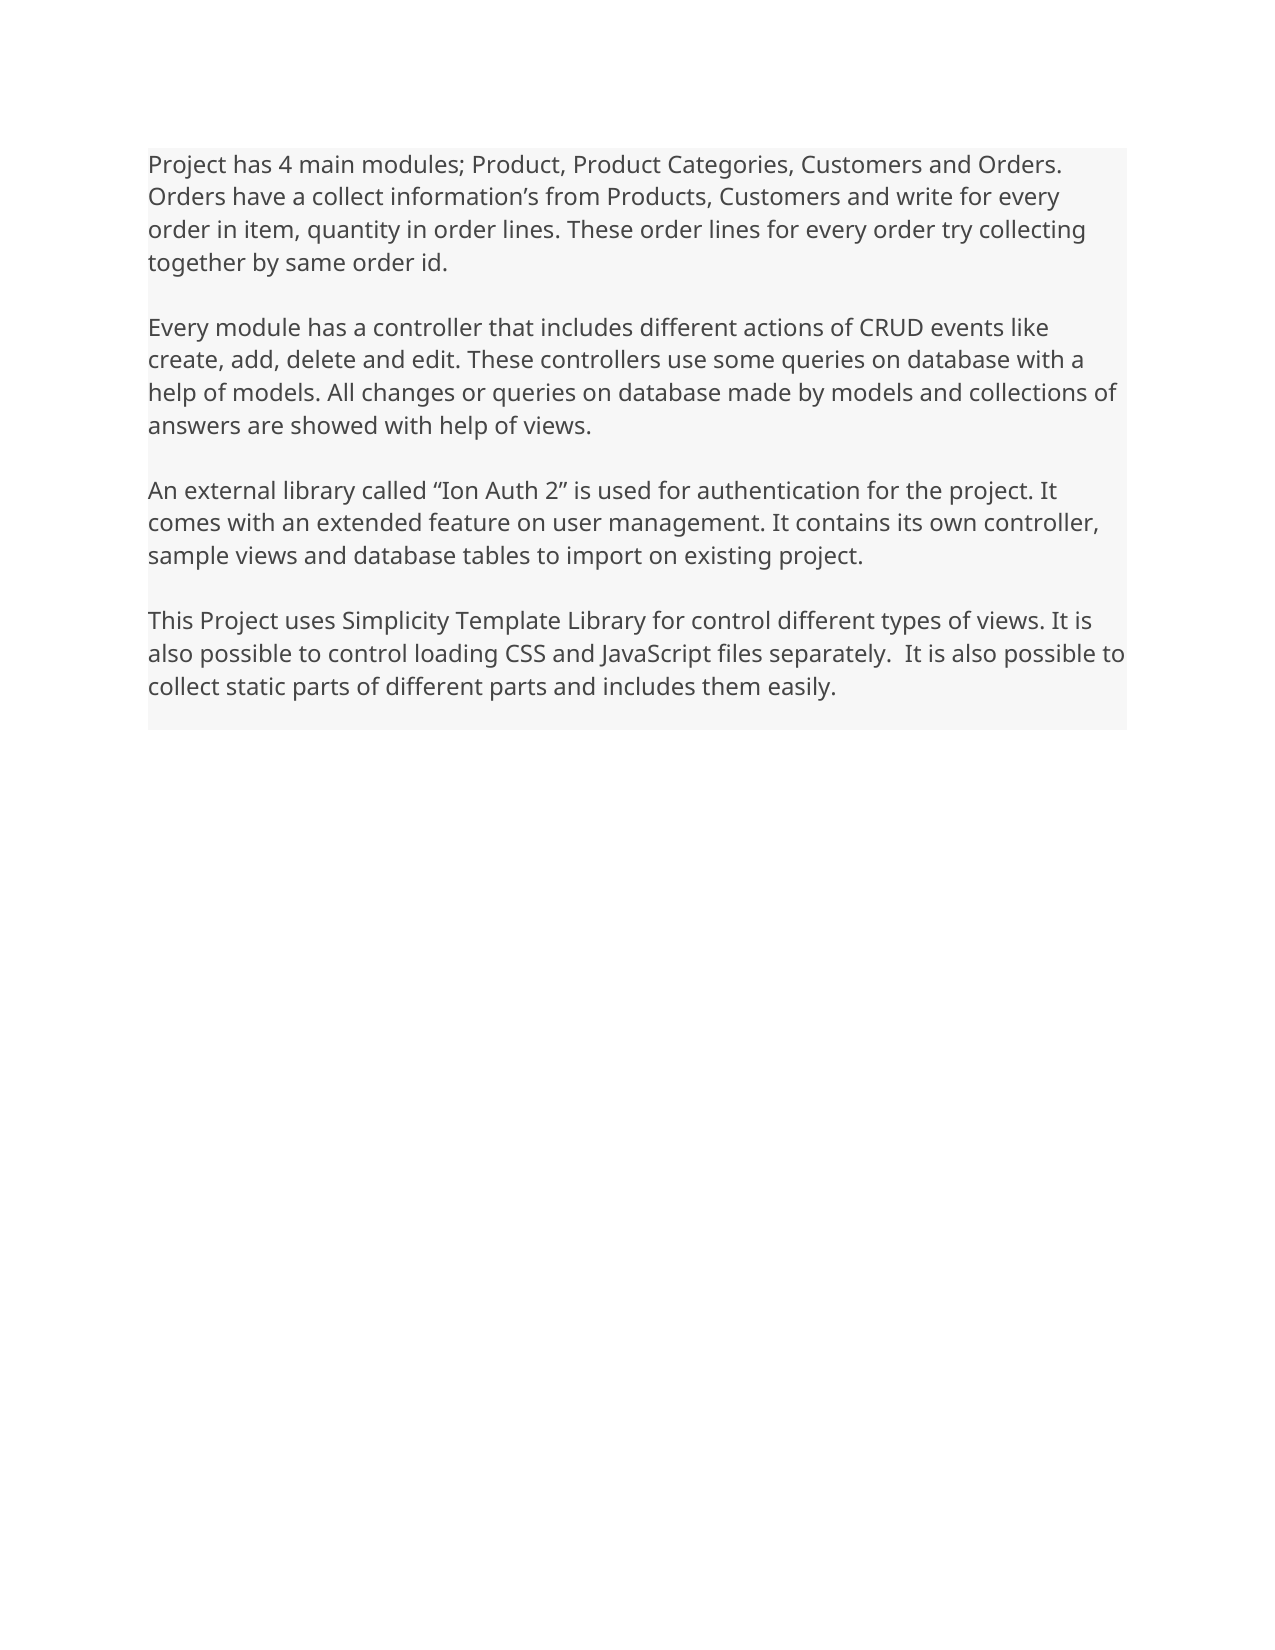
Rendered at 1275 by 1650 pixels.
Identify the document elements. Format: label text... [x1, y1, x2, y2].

text This Project uses Simplicity Template Library for control different types of views. It is also possible to control loading CSS and JavaScript files separately. It is also possible to collect static parts of different parts and includes them easily. [148, 604, 1127, 702]
text Project has 4 main modules; Product, Product Categories, Customers and Orders. Orders have a collect information’s from Products, Customers and write for every order in item, quantity in order lines. These order lines for every order try collecting together by same order id. [148, 148, 1127, 278]
text An external library called “Ion Auth 2” is used for authentication for the project. It comes with an extended feature on user management. It contains its own controller, sample views and database tables to import on existing project. [148, 474, 1127, 571]
text Every module has a controller that includes different actions of CRUD events like create, add, delete and edit. These controllers use some queries on database with a help of models. All changes or queries on database made by models and collections of answers are showed with help of views. [148, 311, 1127, 441]
